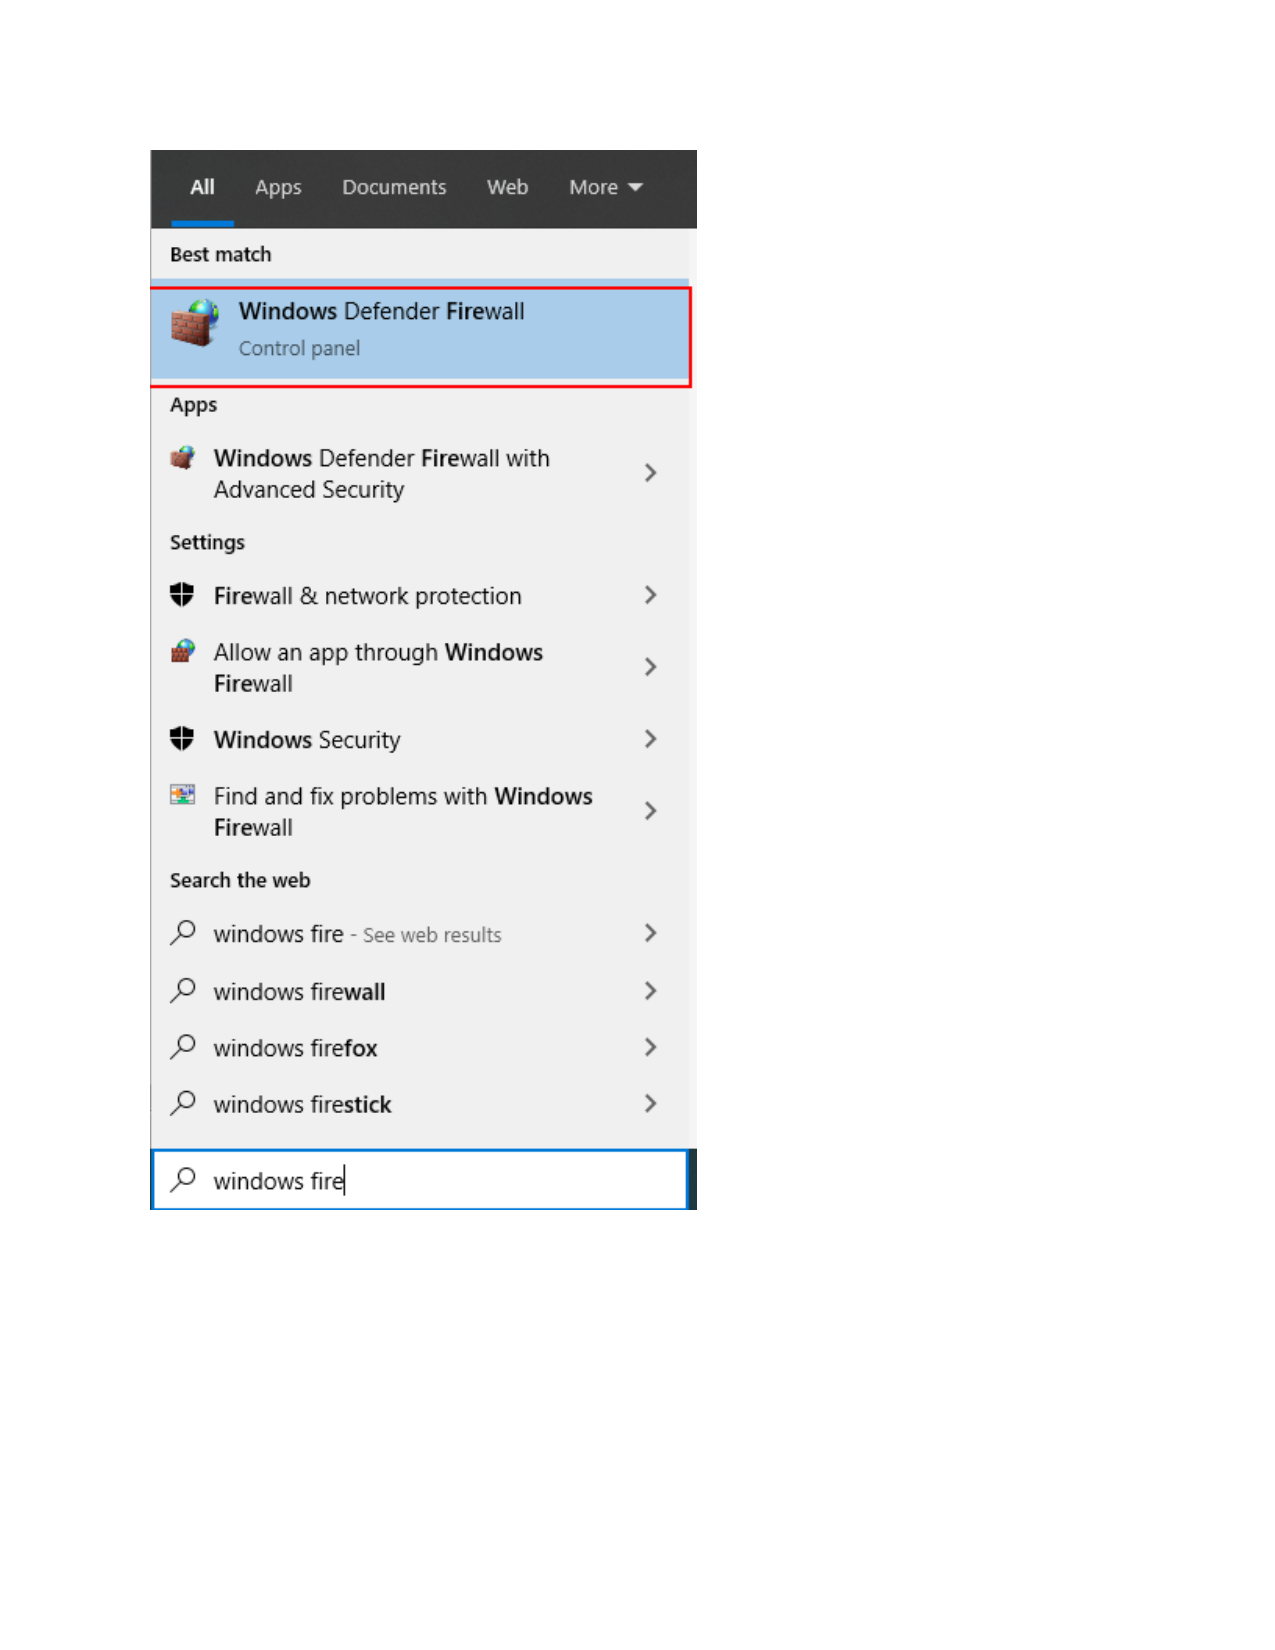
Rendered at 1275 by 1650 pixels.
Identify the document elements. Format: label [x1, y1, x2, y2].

picture [150, 150, 697, 1210]
